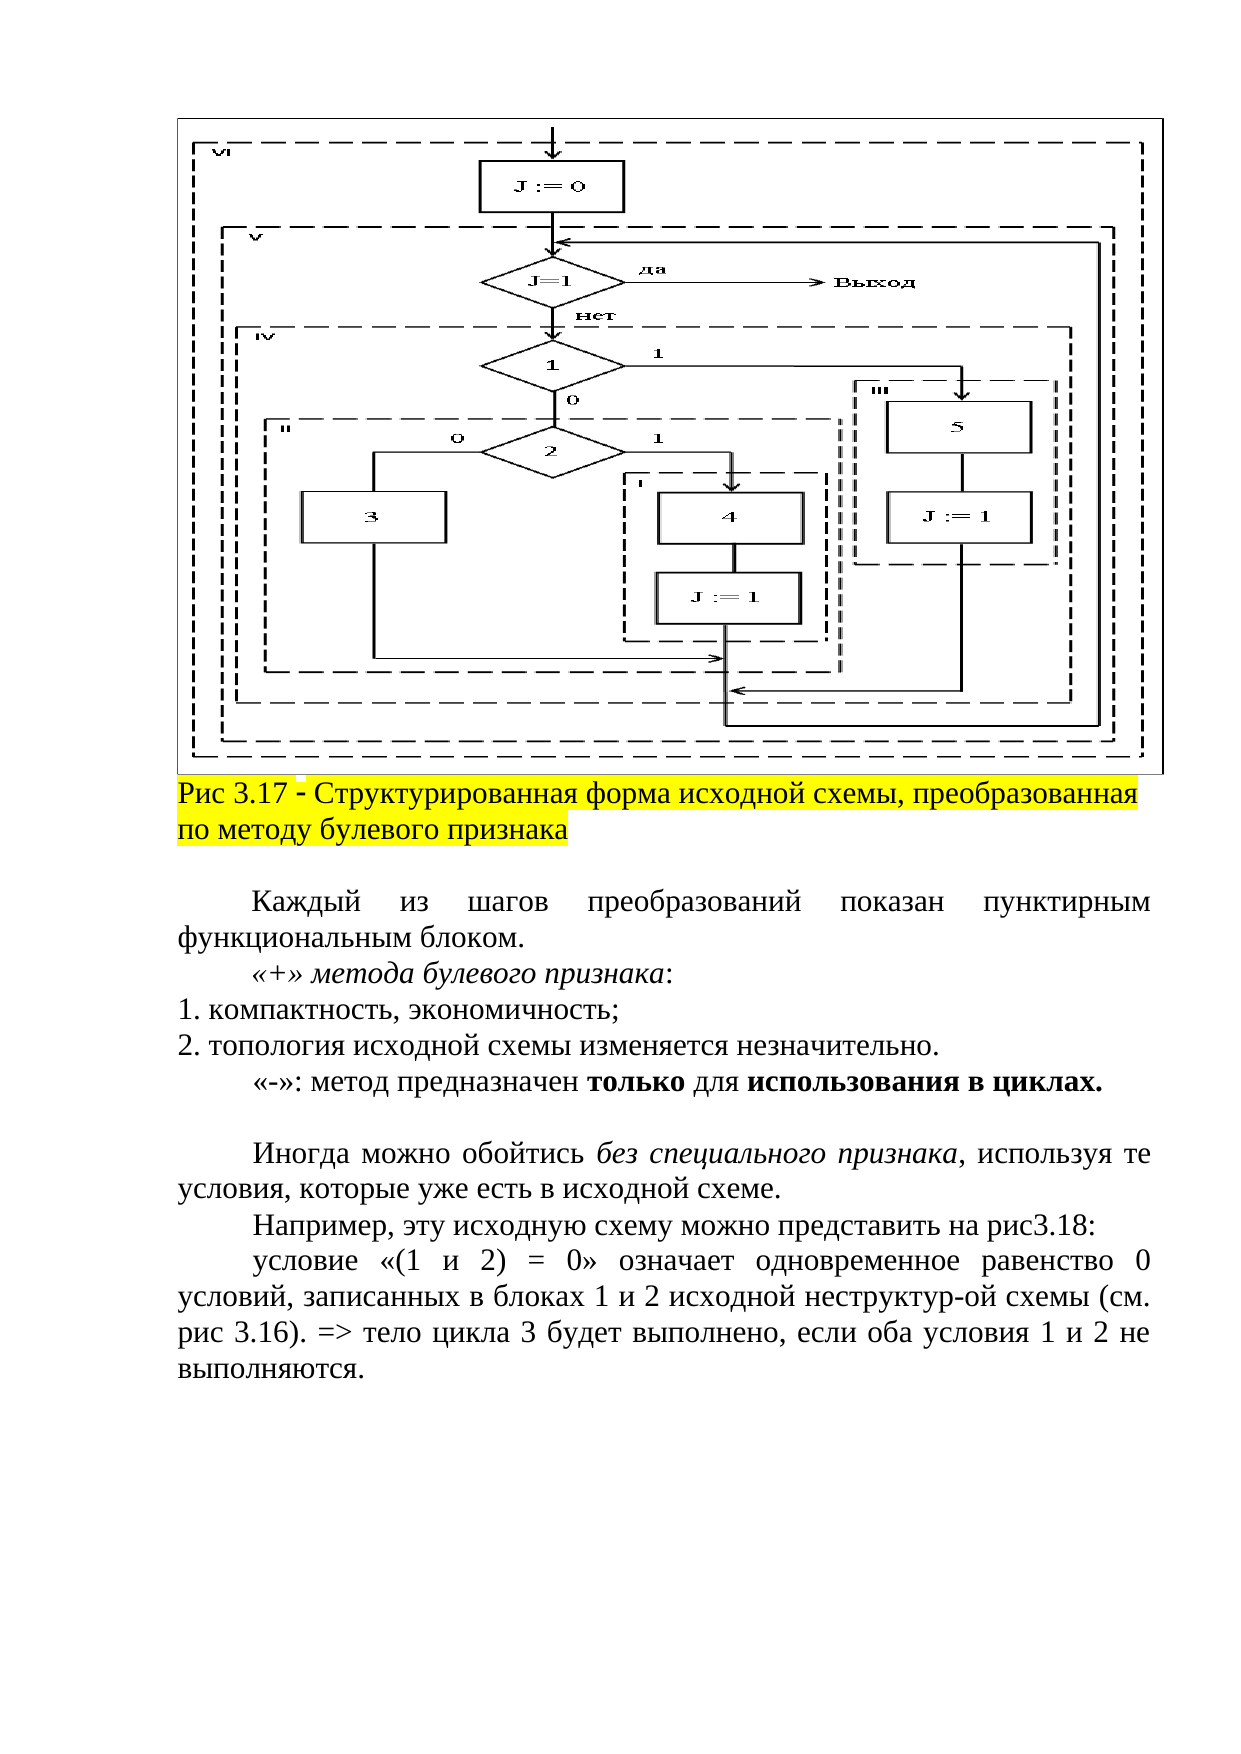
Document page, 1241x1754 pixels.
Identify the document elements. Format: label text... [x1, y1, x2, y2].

text Каждый из шагов преобразований показан пунктирным функциональным блоком. [177, 882, 1152, 954]
text Рис 3.17 Структурированная форма исходной схемы, преобразованная по методу булевого признака [568, 775, 1152, 846]
text 2. топология исходной схемы изменяется незначительно. [177, 1026, 1152, 1062]
text «-»: метод предназначен только для использования в циклах. [177, 1062, 1152, 1098]
text 1. компактность, экономичность; [177, 990, 1152, 1026]
text Например, эту исходную схему можно представить на рис3.18: [177, 1206, 1152, 1242]
text Иногда можно обойтись без специального признака, используя те условия, которые уже есть в исходной схеме. [177, 1134, 1152, 1206]
text «+» метода булевого признака: [177, 954, 1152, 990]
text условие «(1 и 2) = 0» означает одновременное равенство 0 условий, записанных в блоках 1 и 2 исходной неструктур-ой схемы (см. рис 3.16). => тело цикла 3 будет выполнено, если оба условия 1 и 2 не выполняются. [177, 1242, 1152, 1385]
picture [177, 118, 1166, 775]
